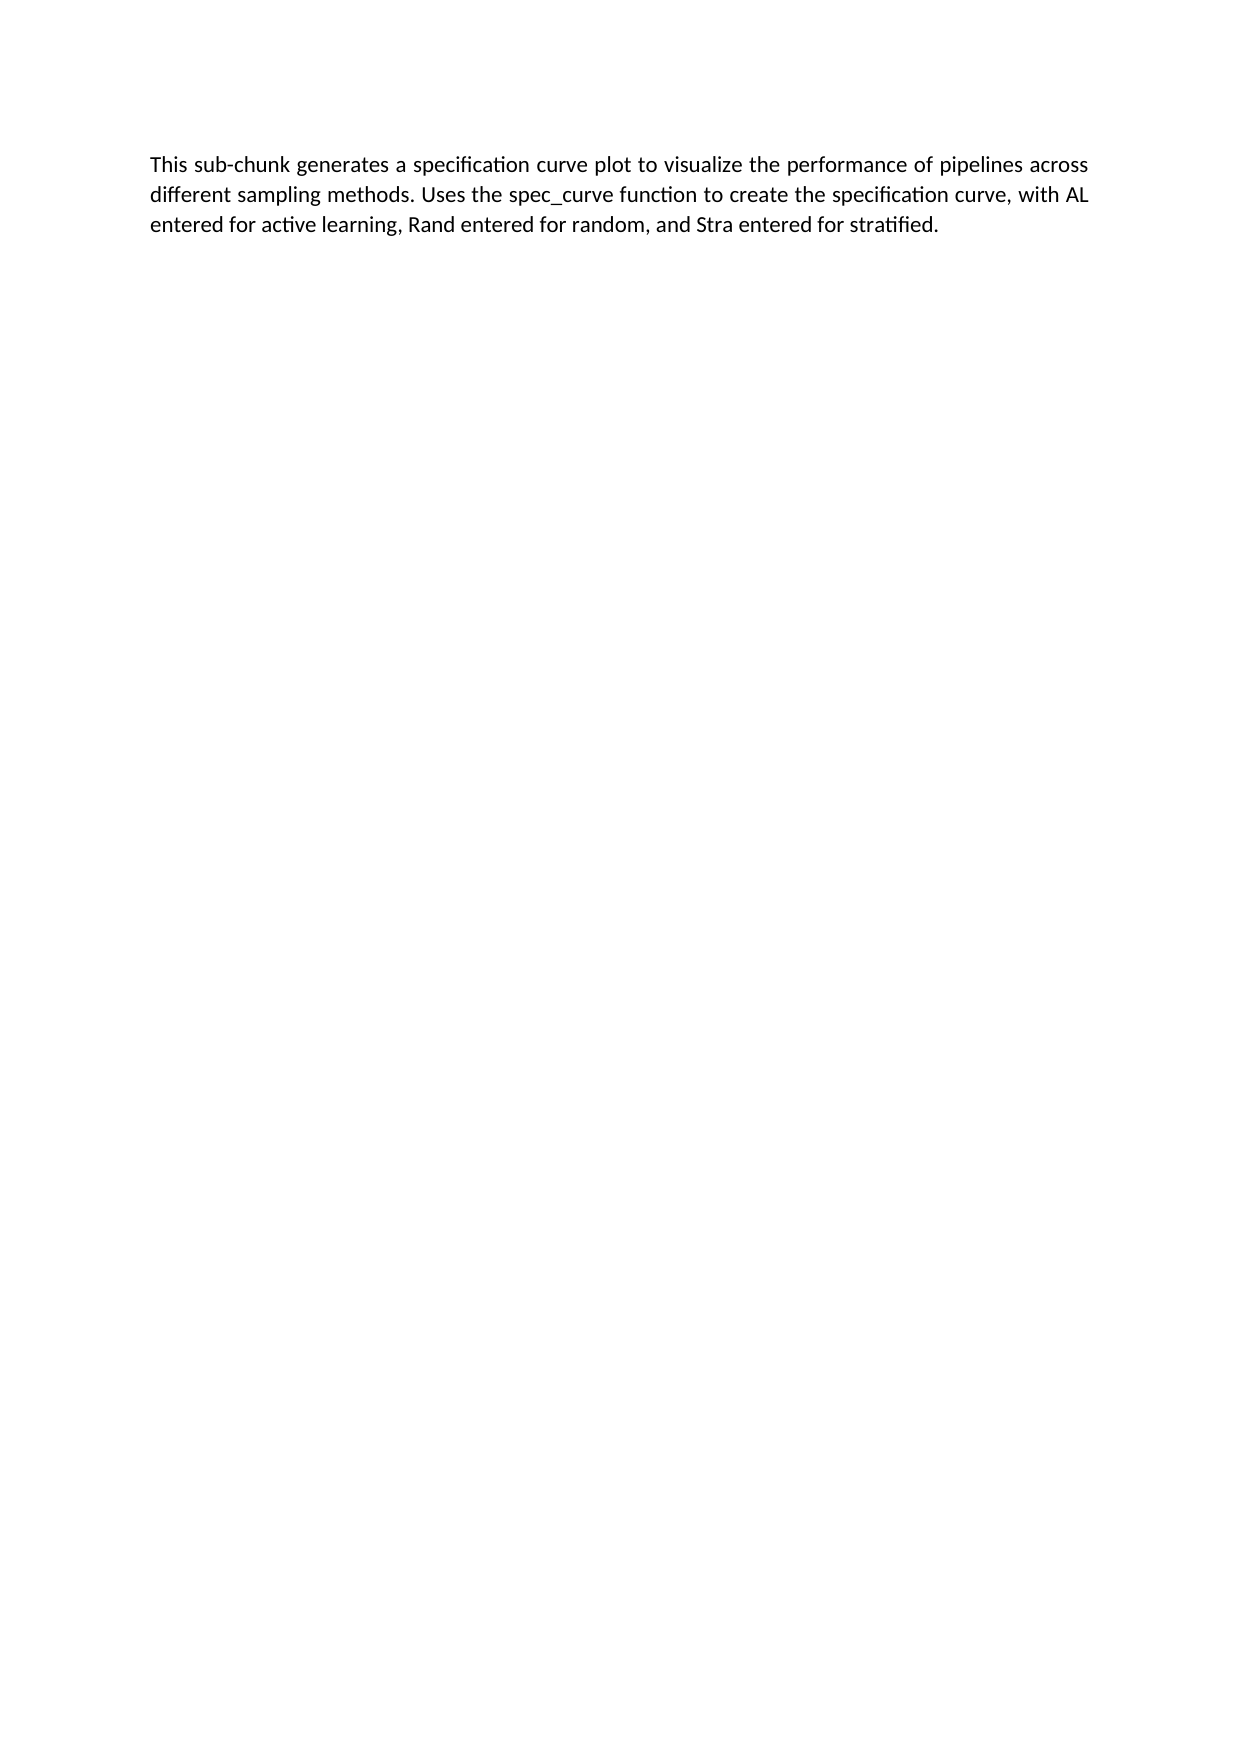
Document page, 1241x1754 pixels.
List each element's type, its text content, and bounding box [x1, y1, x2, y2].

text This sub-chunk generates a specification curve plot to visualize the performance of pipelines across different sampling methods. Uses the spec_curve function to create the specification curve, with AL entered for active learning, Rand entered for random, and Stra entered for stratified. [150, 150, 1090, 238]
